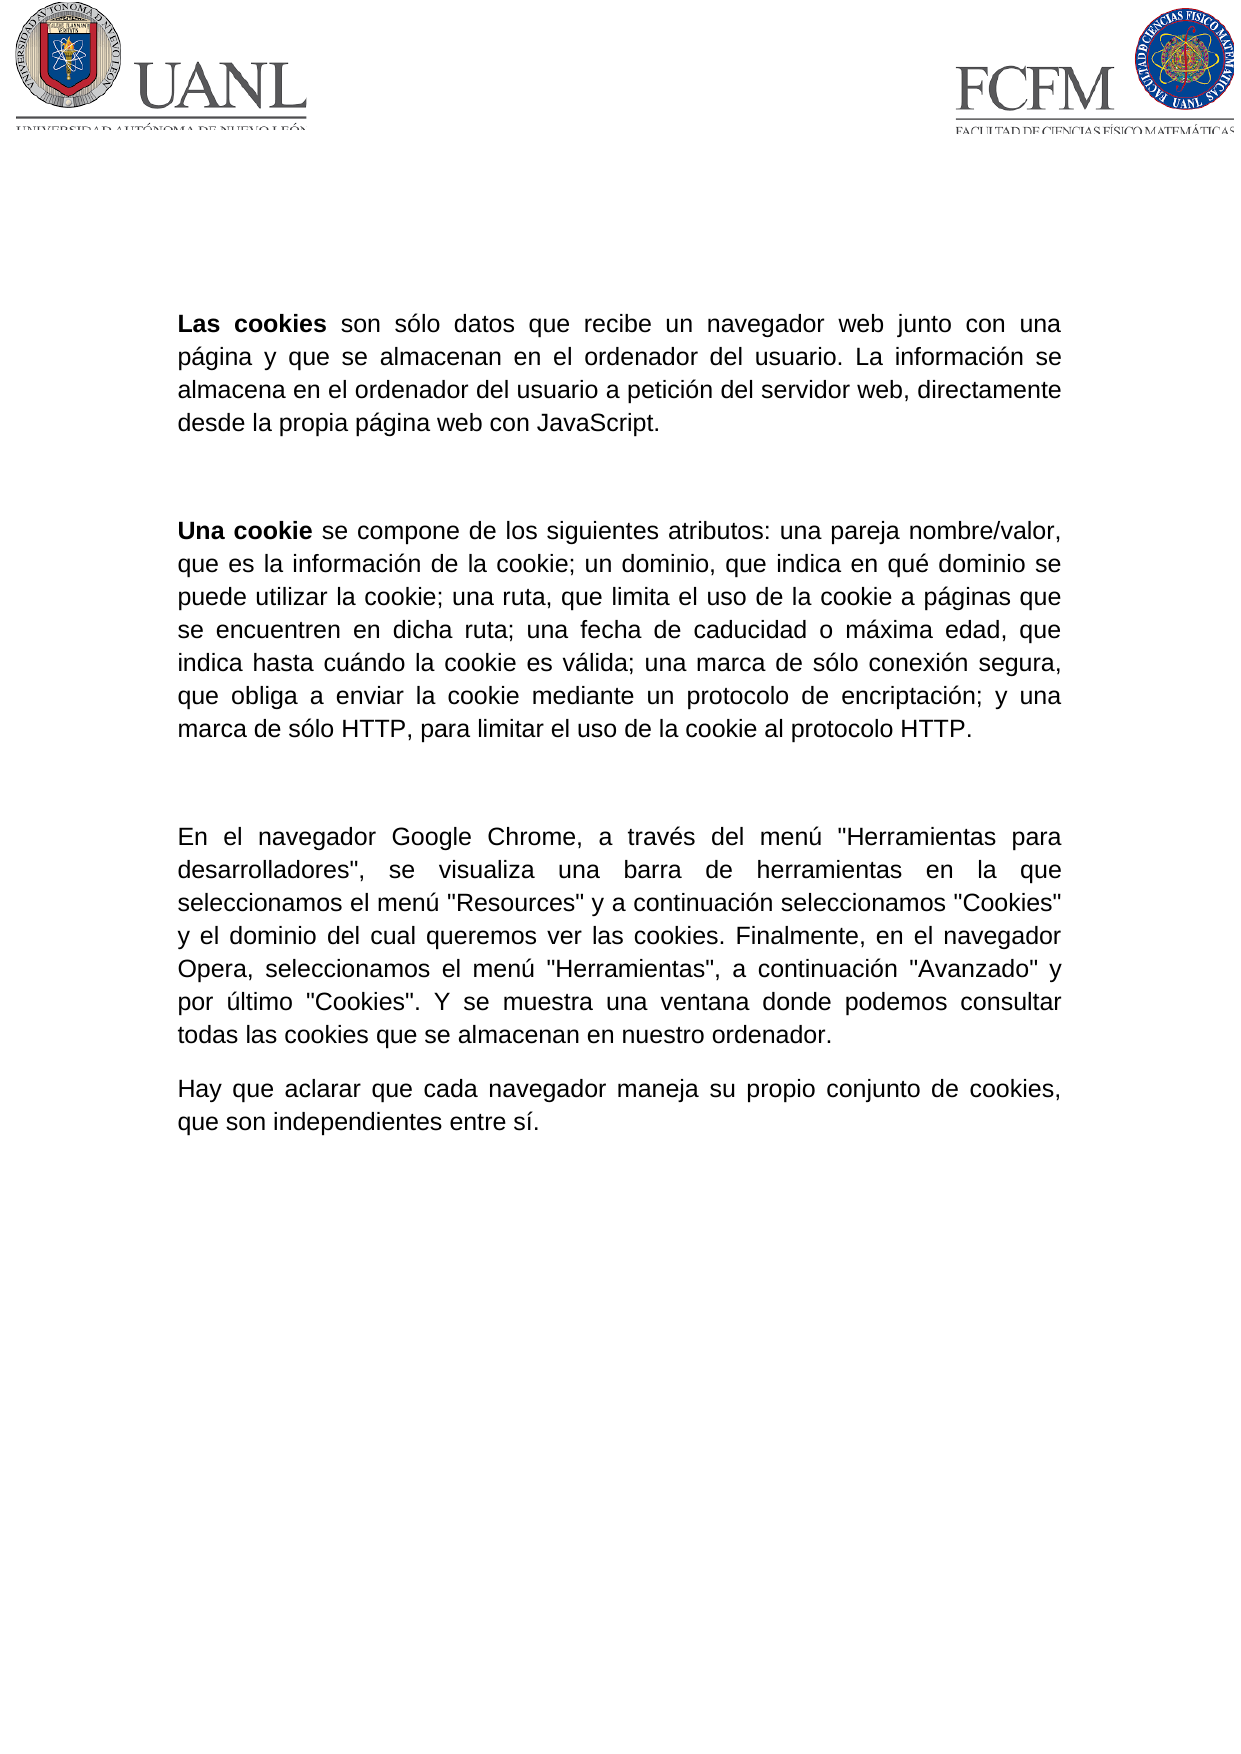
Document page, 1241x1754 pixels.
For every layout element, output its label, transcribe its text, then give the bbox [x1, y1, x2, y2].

picture [955, 8, 1234, 134]
picture [15, 2, 307, 130]
text Hay que aclarar que cada navegador maneja su propio conjunto de cookies, que son independientes entre sí. [177, 1074, 1063, 1136]
text Las cookies son sólo datos que recibe un navegador web junto con una página y que se almacenan en el ordenador del usuario. La información se almacena en el ordenador del usuario a petición del servidor web, directamente desde la propia página web con JavaScript. [177, 309, 1063, 437]
text En el navegador Google Chrome, a través del menú "Herramientas para desarrolladores", se visualiza una barra de herramientas en la que seleccionamos el menú "Resources" y a continuación seleccionamos "Cookies" y el dominio del cual queremos ver las cookies. Finalmente, en el navegador Opera, seleccionamos el menú "Herramientas", a continuación "Avanzado" y por último "Cookies". Y se muestra una ventana donde podemos consultar todas las cookies que se almacenan en nuestro ordenador. [177, 822, 1063, 1049]
text Una cookie se compone de los siguientes atributos: una pareja nombre/valor, que es la información de la cookie; un dominio, que indica en qué dominio se puede utilizar la cookie; una ruta, que limita el uso de la cookie a páginas que se encuentren en dicha ruta; una fecha de caducidad o máxima edad, que indica hasta cuándo la cookie es válida; una marca de sólo conexión segura, que obliga a enviar la cookie mediante un protocolo de encriptación; y una marca de sólo HTTP, para limitar el uso de la cookie al protocolo HTTP. [177, 516, 1063, 743]
